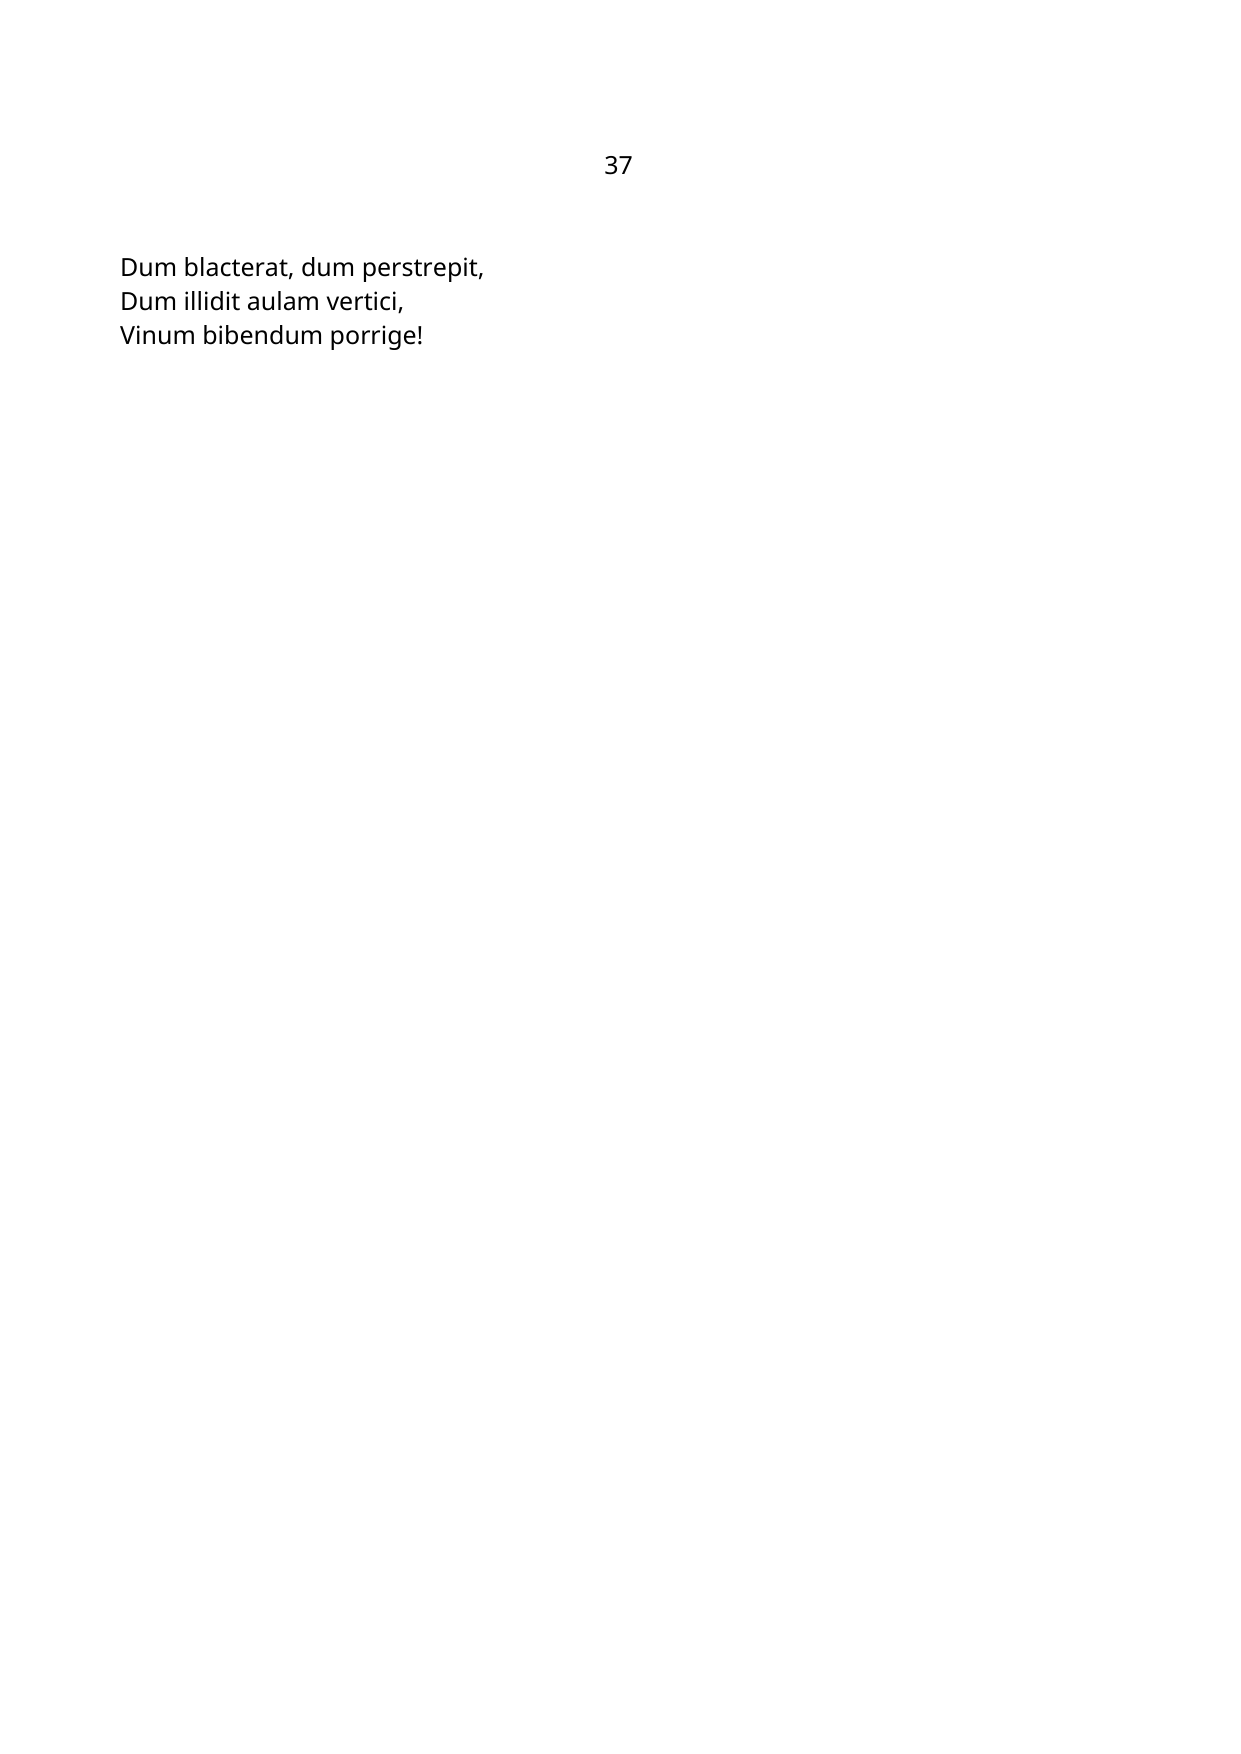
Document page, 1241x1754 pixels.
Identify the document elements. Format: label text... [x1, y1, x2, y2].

text Dum blacterat, dum perstrepit, [120, 250, 1120, 284]
text Dum illidit aulam vertici, [120, 284, 1120, 318]
text Vinum bibendum porrige! [120, 318, 1120, 352]
